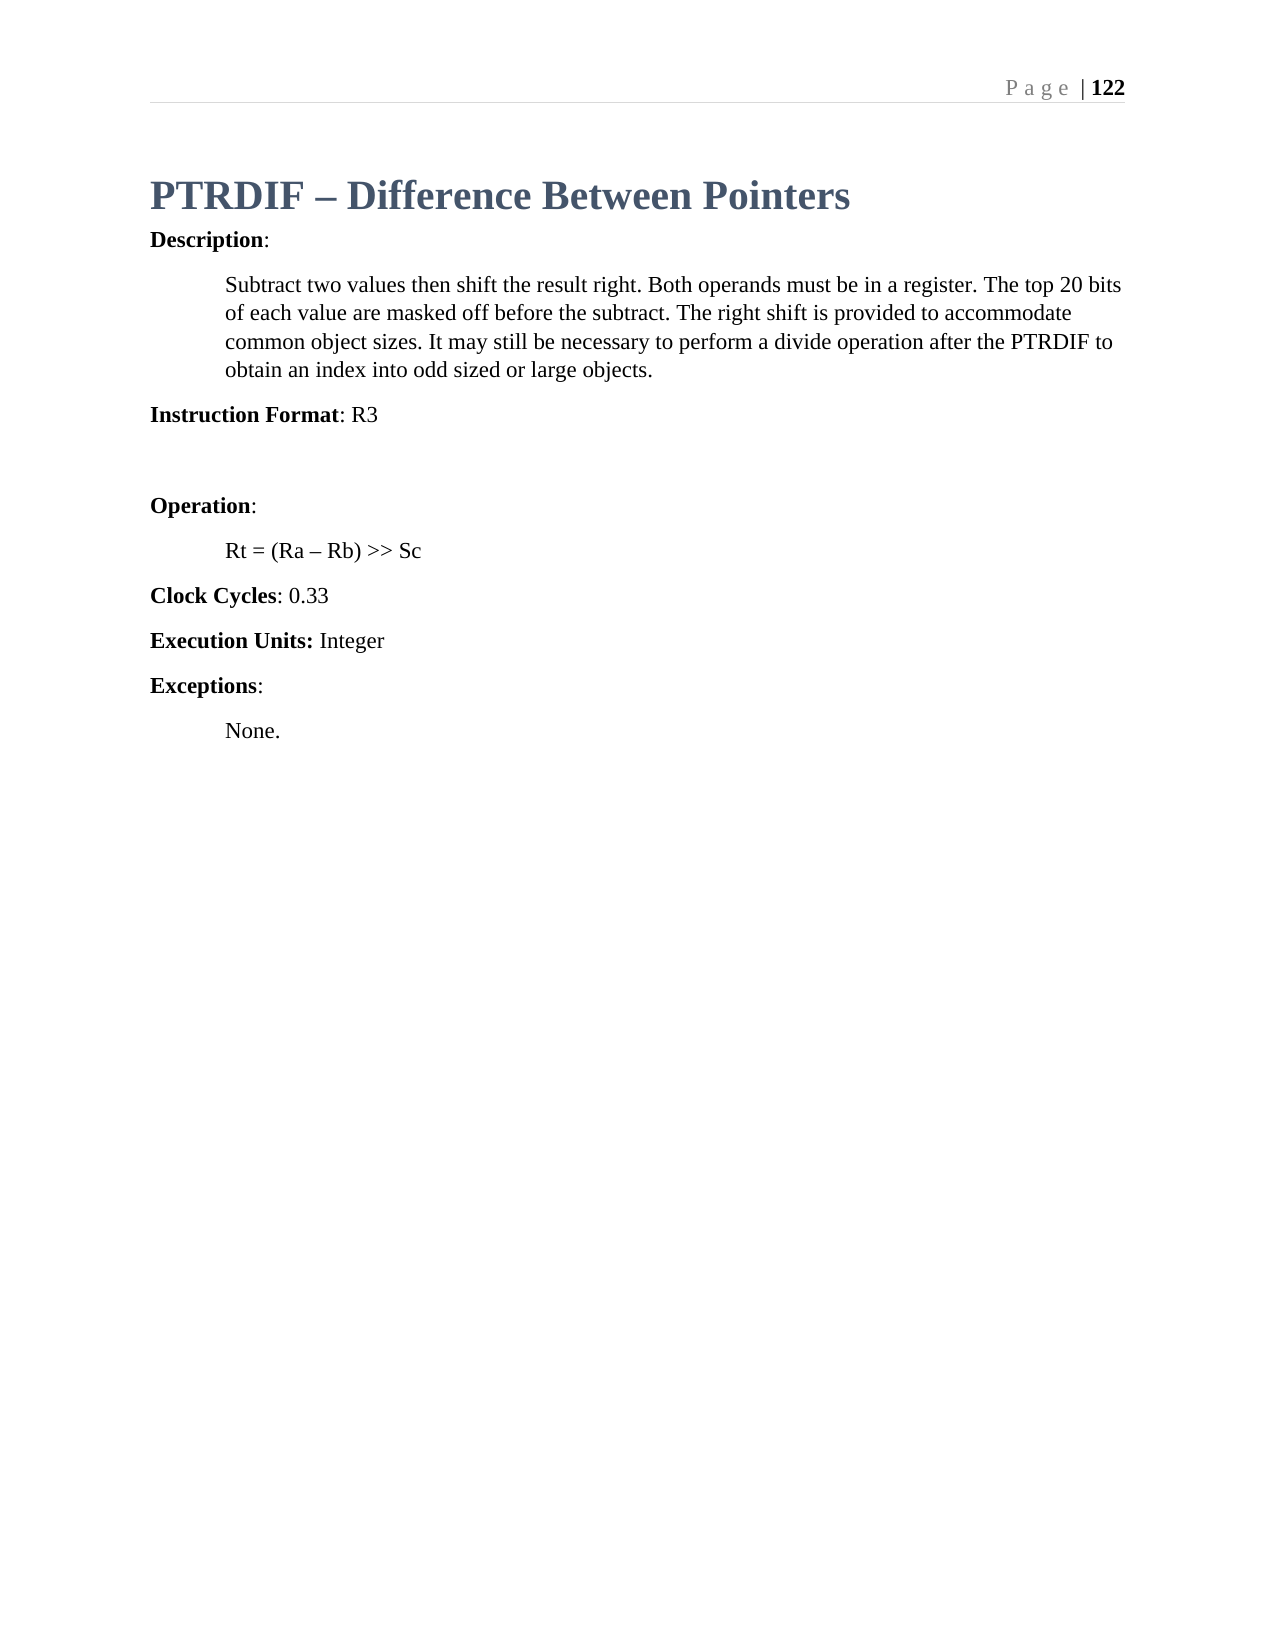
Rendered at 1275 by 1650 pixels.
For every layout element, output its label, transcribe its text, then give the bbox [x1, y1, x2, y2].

text Clock Cycles: 0.33 [150, 582, 1125, 608]
text Subtract two values then shift the result right. Both operands must be in a register. The top 20 bits of each value are masked off before the subtract. The right shift is provided to accommodate common object sizes. It may still be necessary to perform a divide operation after the PTRDIF to obtain an index into odd sized or large objects. [225, 271, 1125, 383]
text Instruction Format: R3 [150, 401, 1125, 428]
text Rt = (Ra – Rb) >> Sc [225, 537, 1125, 563]
text Description: [150, 226, 1125, 252]
text Operation: [150, 492, 1125, 518]
text None. [225, 717, 1125, 743]
text Execution Units: Integer [150, 627, 1125, 653]
subtitle PTRDIF – Difference Between Pointers [150, 171, 1125, 219]
text Exceptions: [150, 672, 1125, 698]
